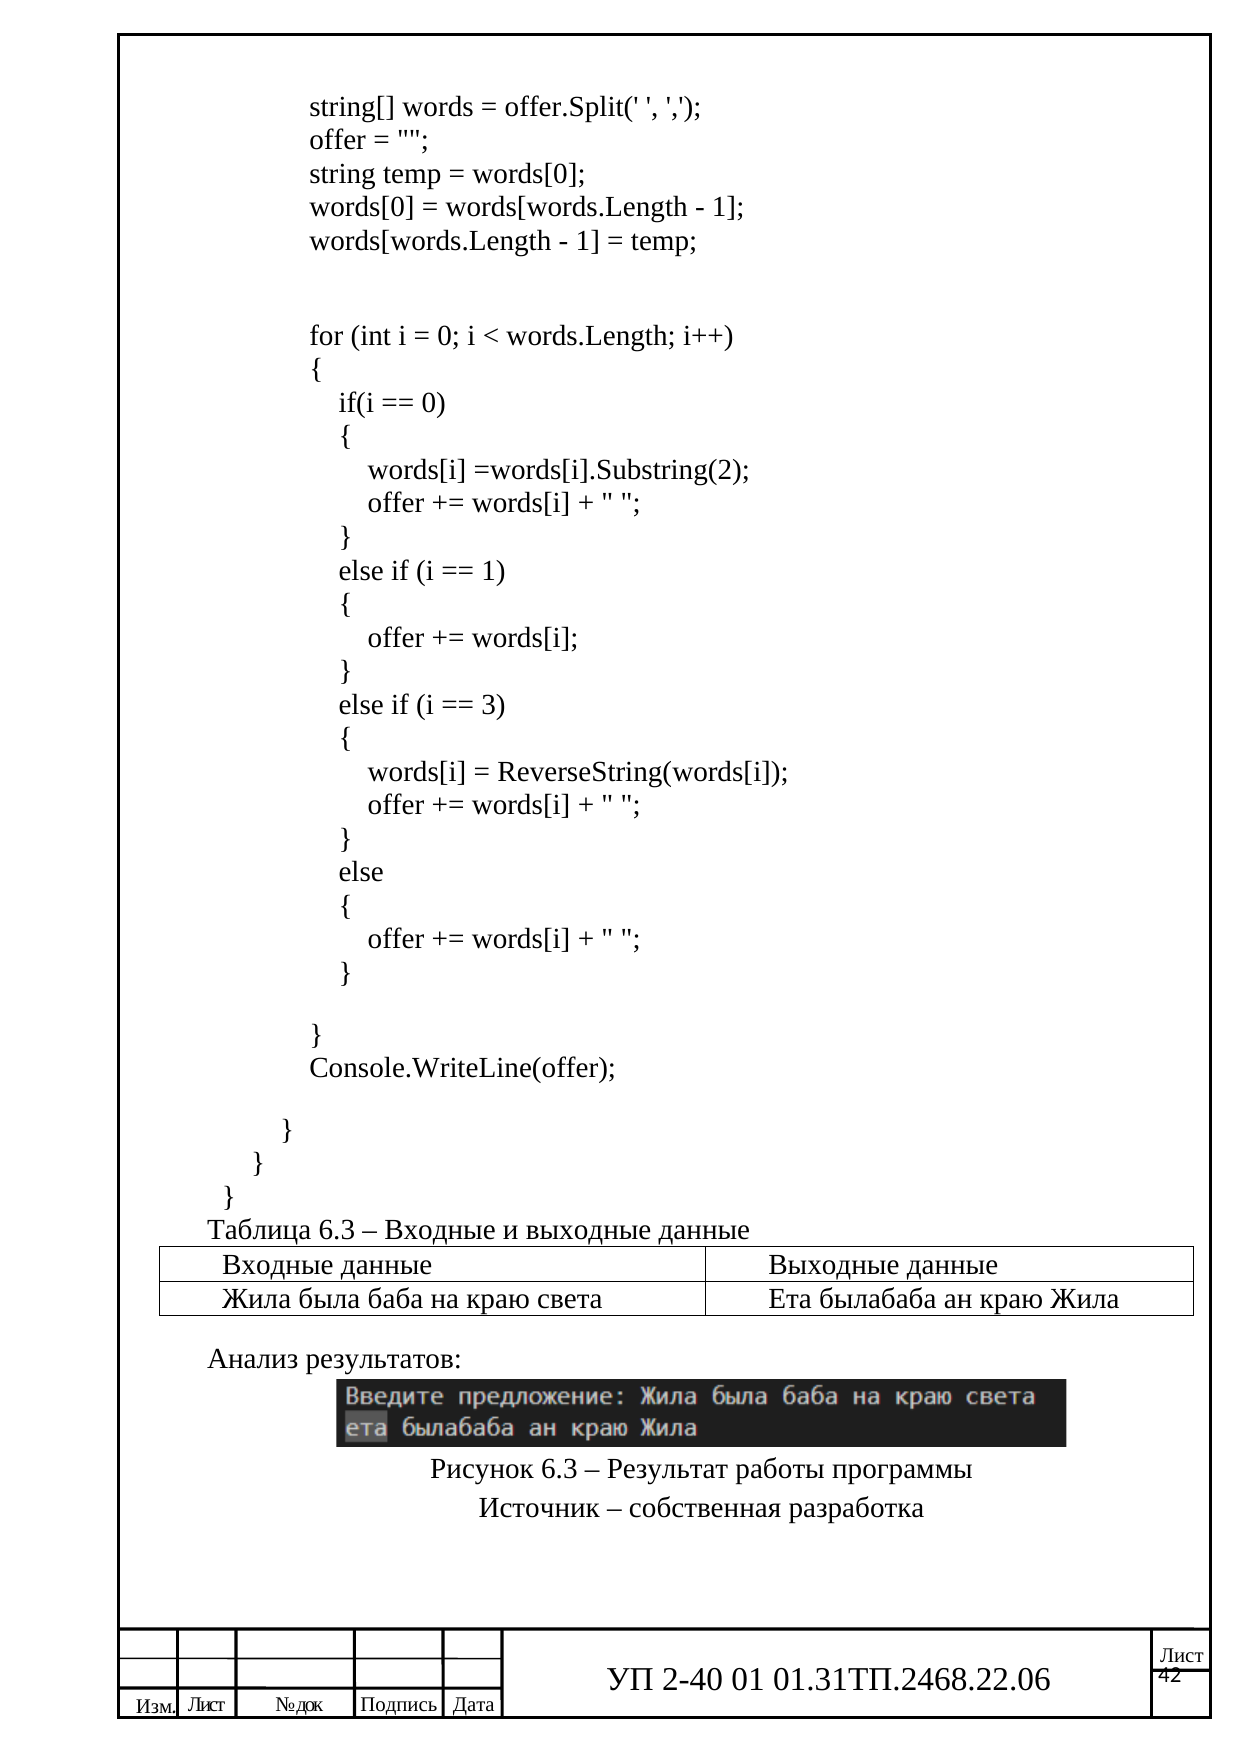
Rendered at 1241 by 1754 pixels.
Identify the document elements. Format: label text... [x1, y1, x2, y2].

text } [222, 519, 1181, 553]
text { [222, 418, 1181, 452]
text } [222, 653, 1181, 687]
text offer = ""; [222, 122, 1181, 156]
text offer += words[i] + " "; [222, 787, 1181, 821]
text offer += words[i]; [222, 620, 1181, 653]
table_cell Жила была баба на краю света [160, 1282, 705, 1315]
table_header Выходные данные [706, 1247, 1193, 1281]
table_header Входные данные [160, 1247, 705, 1281]
text Источник – собственная разработка [148, 1490, 1181, 1523]
text else if (i == 3) [222, 687, 1181, 720]
text { [222, 888, 1181, 922]
text words[0] = words[words.Length - 1]; [222, 189, 1181, 223]
picture [336, 1379, 1067, 1447]
text Таблица 6.3 – Входные и выходные данные [207, 1212, 1181, 1246]
text { [222, 586, 1181, 620]
text } [222, 821, 1181, 854]
text words[i] = ReverseString(words[i]); [222, 754, 1181, 787]
text if(i == 0) [222, 385, 1181, 418]
text } [222, 1179, 1181, 1212]
text Анализ результатов: [148, 1341, 1181, 1375]
text else [222, 854, 1181, 888]
text Console.WriteLine(offer); [222, 1050, 1181, 1084]
text for (int i = 0; i < words.Length; i++) [222, 318, 1181, 351]
text { [222, 351, 1181, 385]
text } [222, 955, 1181, 989]
text string temp = words[0]; [222, 156, 1181, 189]
table_cell Ета былабаба ан краю Жила [706, 1282, 1193, 1315]
text offer += words[i] + " "; [222, 486, 1181, 519]
text words[words.Length - 1] = temp; [222, 223, 1181, 256]
text string[] words = offer.Split(' ', ','); [222, 89, 1181, 122]
text { [222, 720, 1181, 754]
text offer += words[i] + " "; [222, 922, 1181, 955]
text } [222, 1017, 1181, 1050]
text } [222, 1112, 1181, 1145]
text Рисунок 6.3 – Результат работы программы [148, 1451, 1181, 1485]
text else if (i == 1) [222, 553, 1181, 586]
text } [222, 1145, 1181, 1179]
text words[i] =words[i].Substring(2); [222, 452, 1181, 486]
